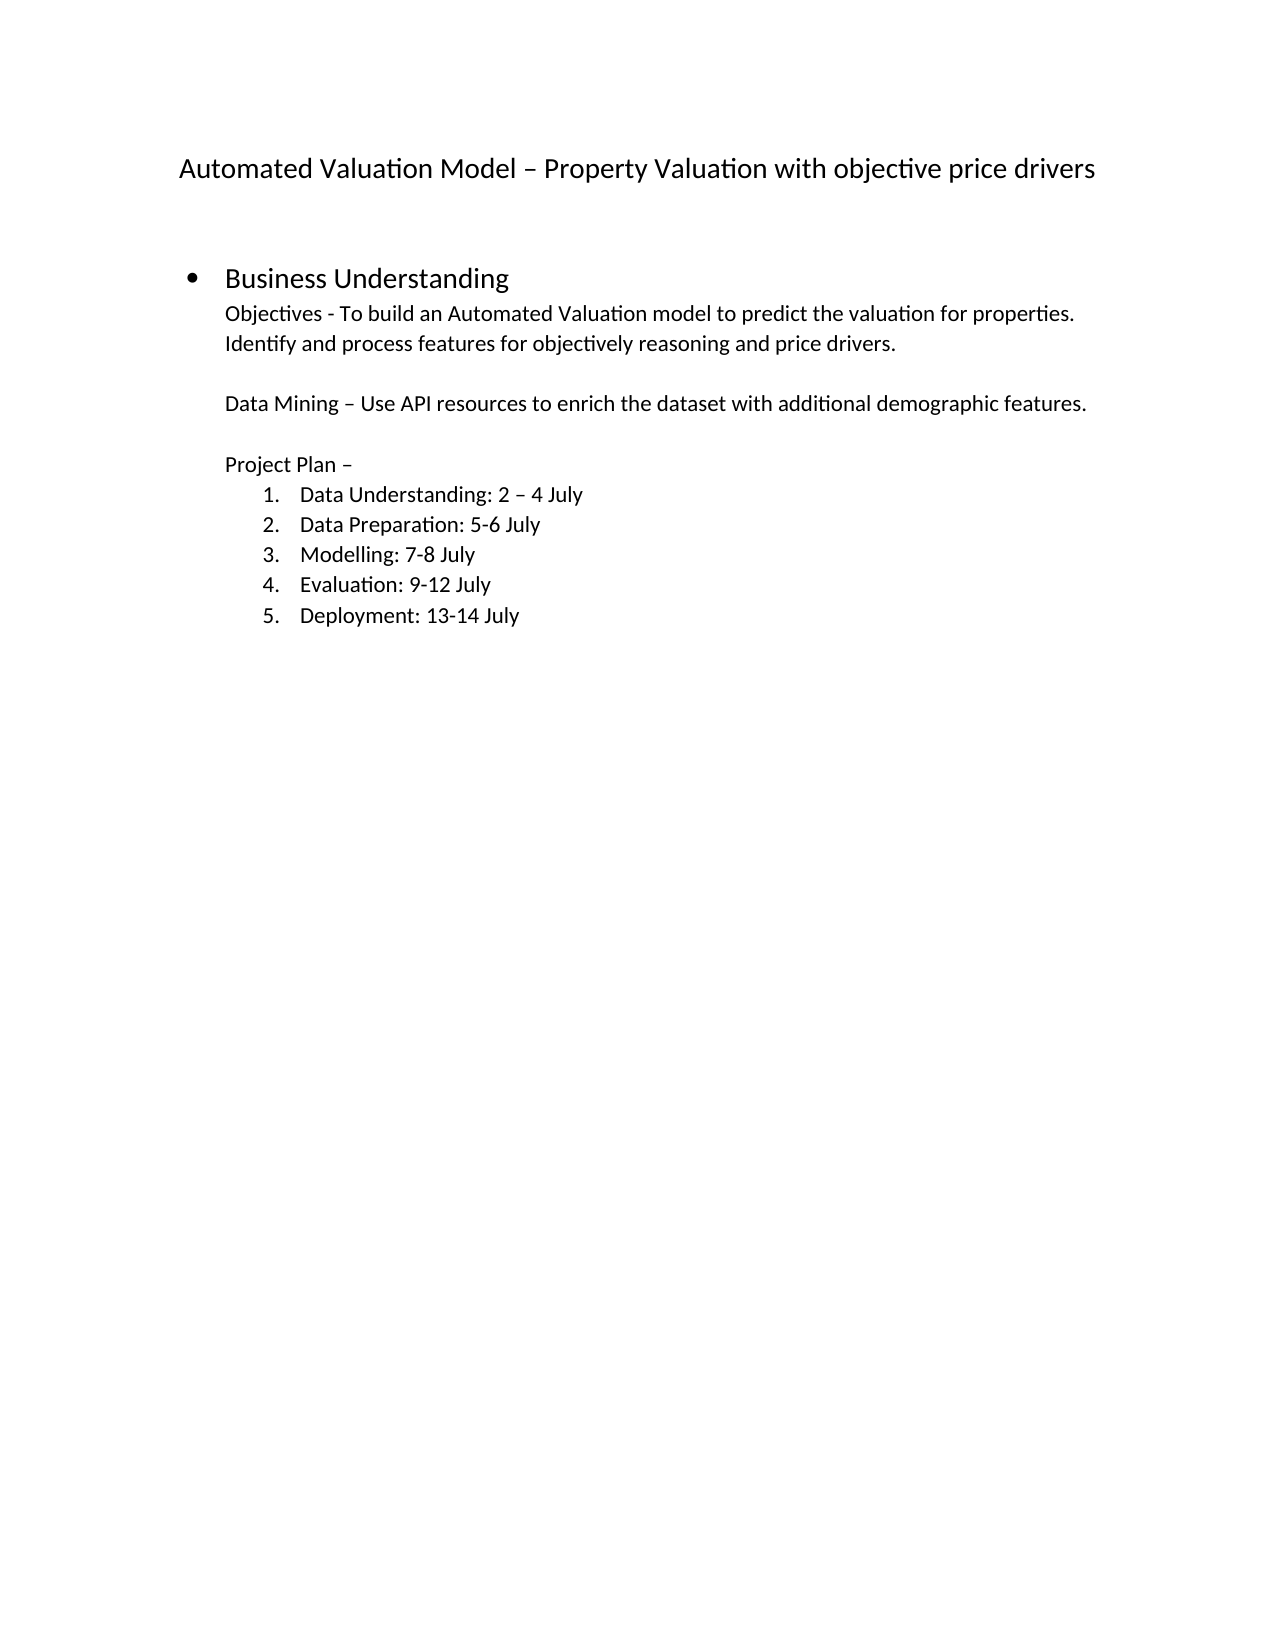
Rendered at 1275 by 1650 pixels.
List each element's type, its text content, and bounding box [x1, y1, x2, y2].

list Objectives - To build an Automated Valuation model to predict the valuation for properties. Identify and process features for objectively reasoning and price drivers. [225, 299, 1125, 357]
list Data Preparation: 5-6 July [262, 510, 1125, 538]
list Data Understanding: 2 – 4 July [262, 480, 1125, 508]
list Evaluation: 9-12 July [262, 571, 1125, 598]
list Data Mining – Use API resources to enrich the dataset with additional demographic features. [225, 389, 1125, 417]
list Project Plan – [225, 450, 1125, 478]
list Business Understanding [187, 260, 1125, 296]
text Automated Valuation Model – Property Valuation with objective price drivers [150, 150, 1125, 186]
list Deployment: 13-14 July [262, 601, 1125, 629]
list Modelling: 7-8 July [262, 540, 1125, 568]
